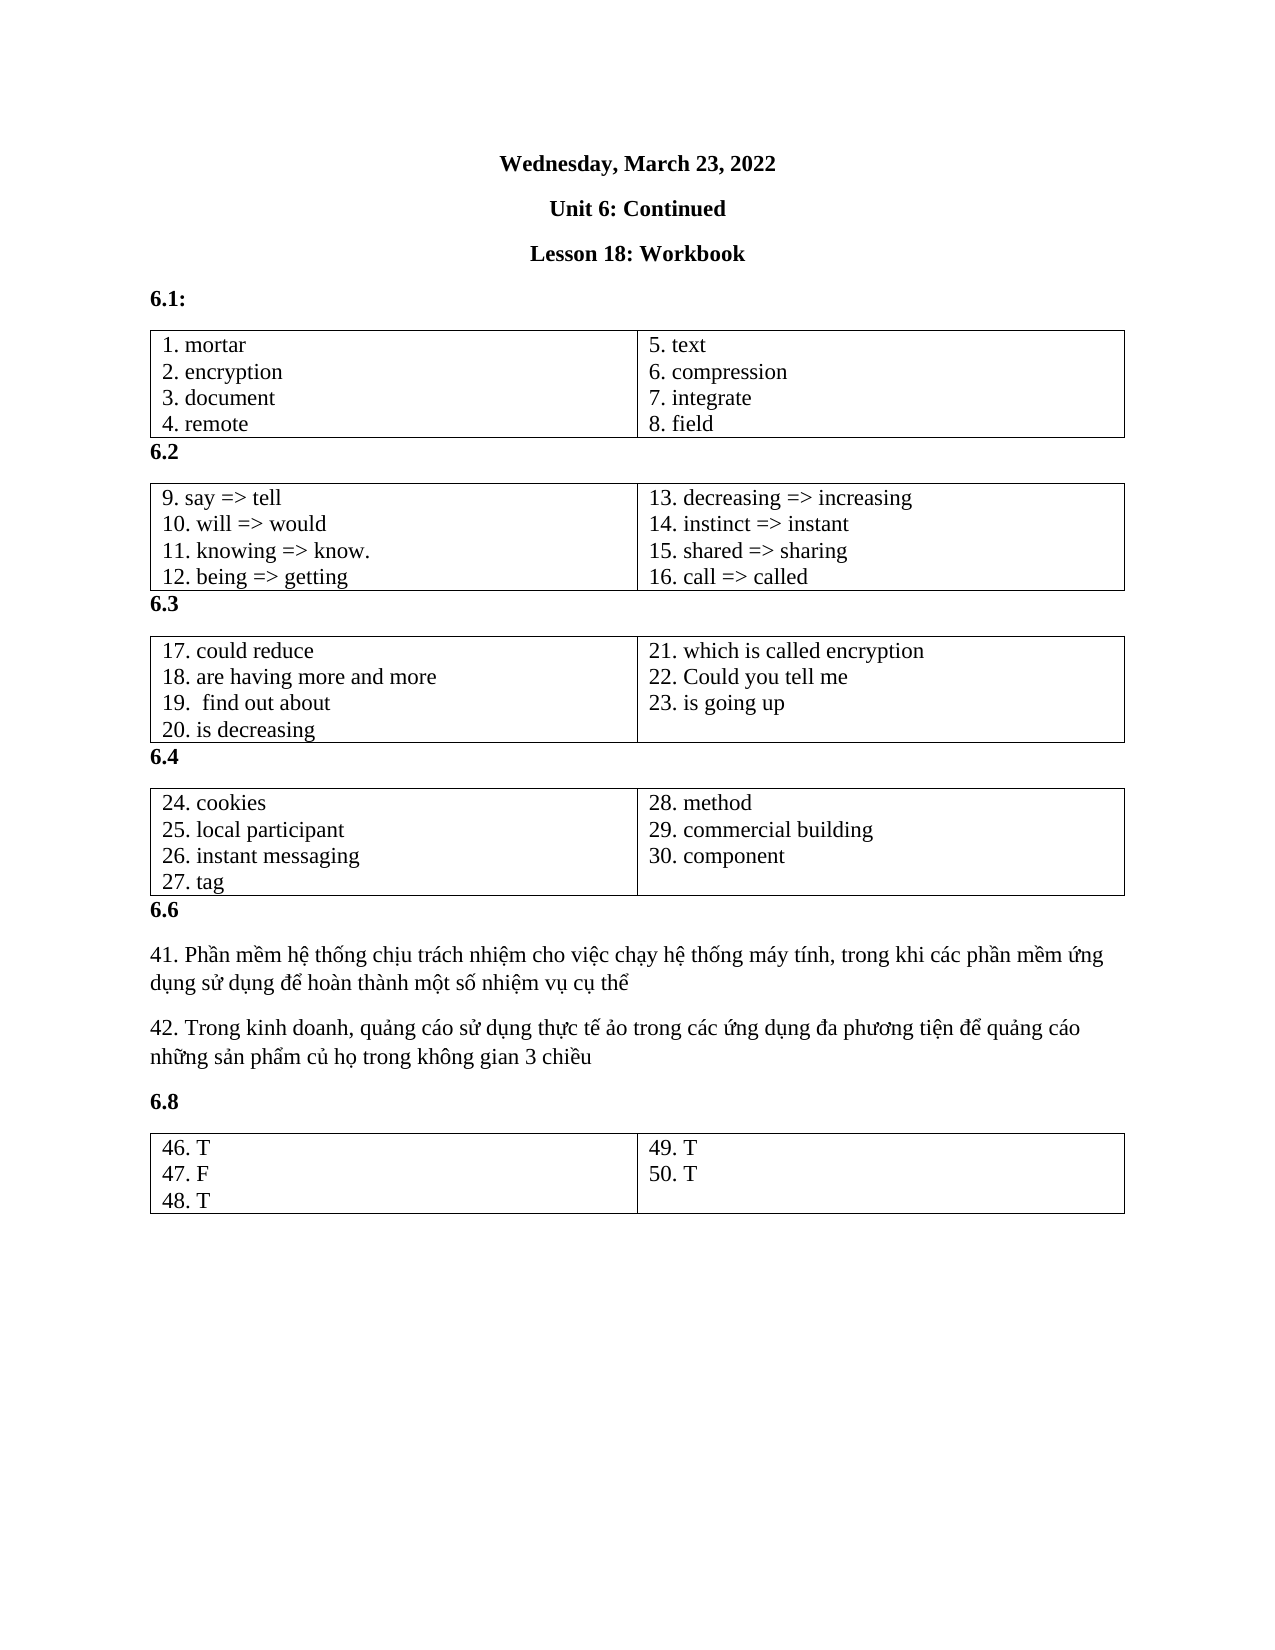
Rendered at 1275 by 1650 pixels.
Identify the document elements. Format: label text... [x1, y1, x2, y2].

text 6.6 [150, 896, 1125, 922]
text Lesson 18: Workbook [150, 240, 1125, 267]
text Wednesday, March 23, 2022 [150, 150, 1125, 176]
table_header 9. say => tell 10. will => would 11. knowing => know. 12. being => getting [151, 484, 637, 589]
table_header 1. mortar 2. encryption 3. document 4. remote [151, 331, 637, 437]
text 6.3 [150, 591, 1125, 617]
text 42. Trong kinh doanh, quảng cáo sử dụng thực tế ảo trong các ứng dụng đa phương tiện để quảng cáo những sản phẩm củ họ trong không gian 3 chiều [150, 1014, 1125, 1069]
text 6.2 [150, 438, 1125, 464]
table_header 5. text 6. compression 7. integrate 8. field [638, 331, 1124, 437]
text 6.8 [150, 1088, 1125, 1114]
table_header 13. decreasing => increasing 14. instinct => instant 15. shared => sharing 16. call => called [638, 484, 1124, 589]
text 41. Phần mềm hệ thống chịu trách nhiệm cho việc chạy hệ thống máy tính, trong khi các phần mềm ứng dụng sử dụng để hoàn thành một số nhiệm vụ cụ thể [150, 941, 1125, 996]
table_header 46. T 47. F 48. T [151, 1134, 637, 1213]
table_header 49. T 50. T [638, 1134, 1124, 1213]
table_header 24. cookies 25. local participant 26. instant messaging 27. tag [151, 789, 637, 895]
text Unit 6: Continued [150, 195, 1125, 221]
text 6.1: [150, 285, 1125, 312]
text 6.4 [150, 743, 1125, 769]
table_header 17. could reduce 18. are having more and more 19. find out about 20. is decreasing [151, 637, 637, 742]
table_header 28. method 29. commercial building 30. component [638, 789, 1124, 895]
table_header 21. which is called encryption 22. Could you tell me 23. is going up [638, 637, 1124, 742]
